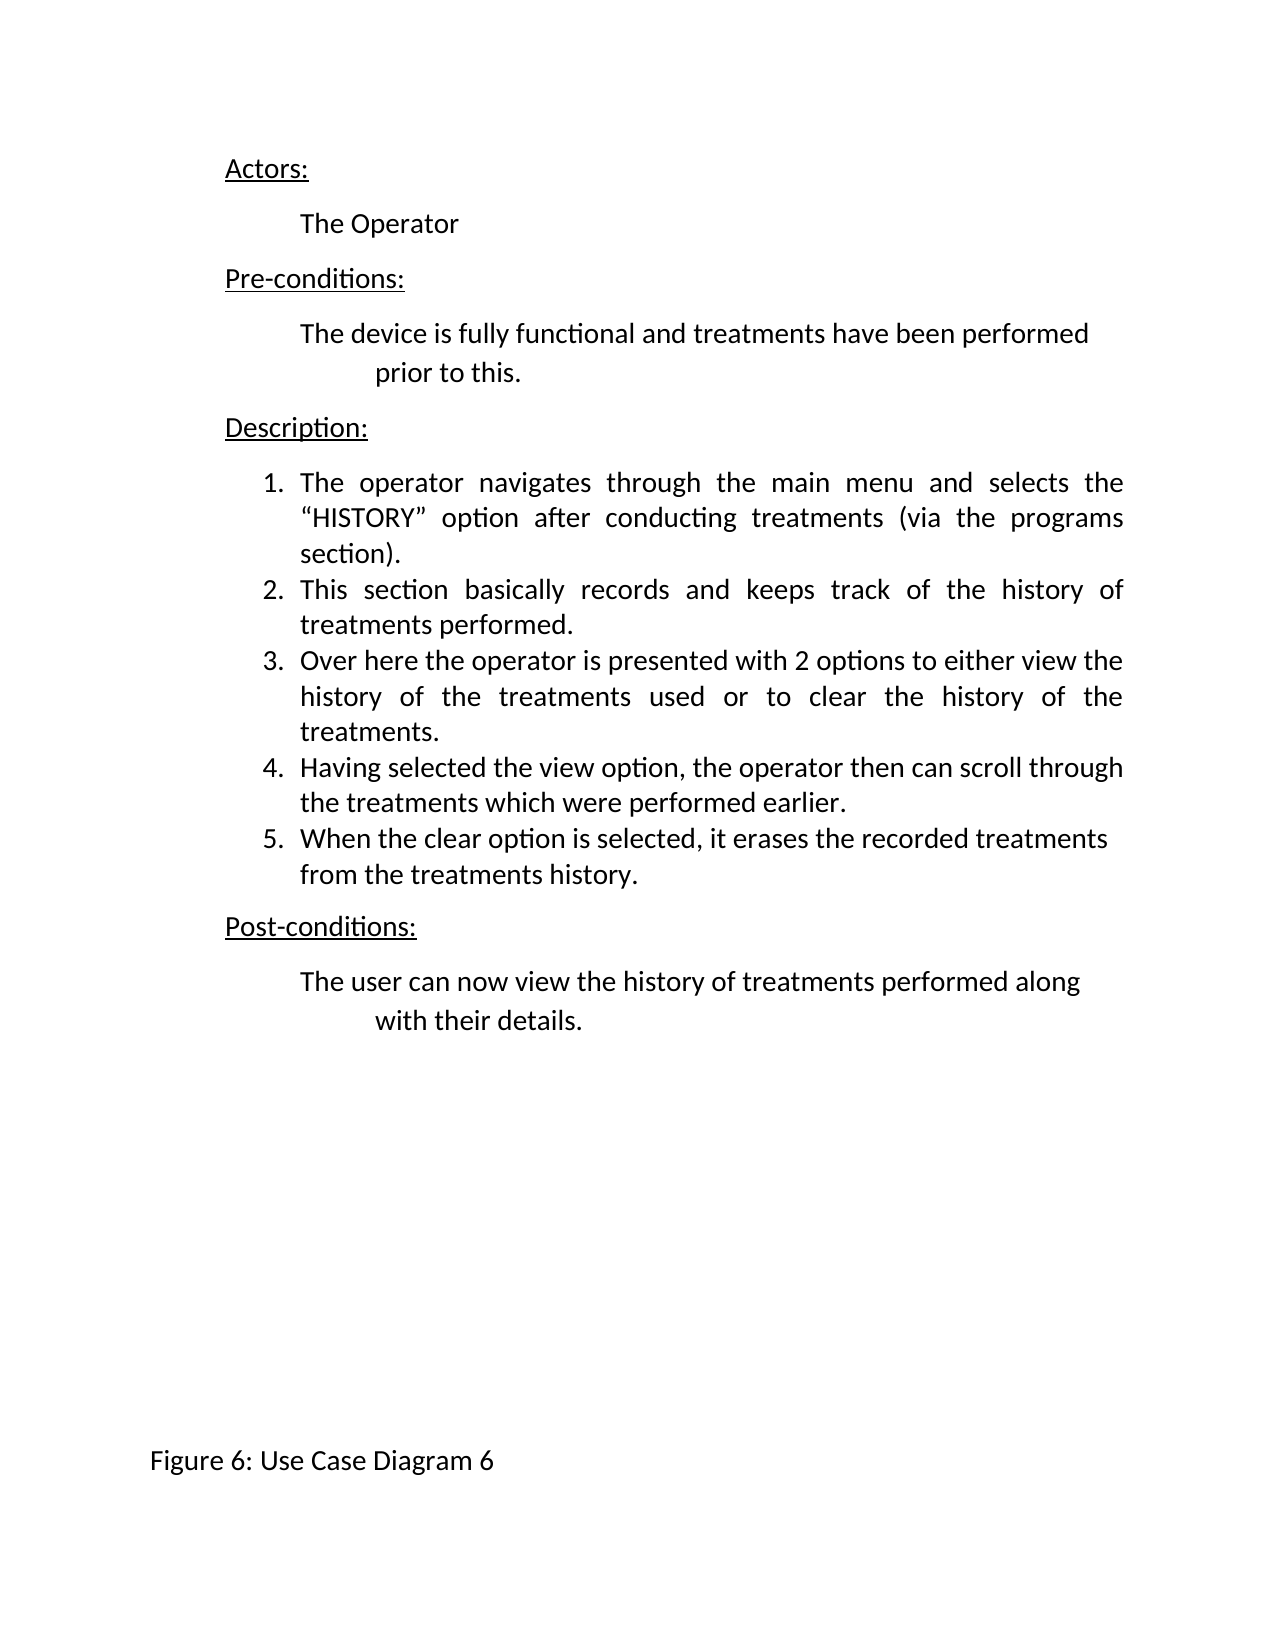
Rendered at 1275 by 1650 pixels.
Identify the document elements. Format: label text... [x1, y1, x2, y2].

text Actors: [150, 150, 1125, 186]
text Post-conditions: [225, 908, 1125, 944]
text The user can now view the history of treatments performed along with their details. [150, 963, 1125, 1037]
text Description: [150, 409, 1125, 444]
text Pre-conditions: [150, 260, 1125, 296]
list Over here the operator is presented with 2 options to either view the history of the treatments used or to clear the history of the treatments. [262, 642, 1125, 749]
text The device is fully functional and treatments have been performed prior to this. [150, 315, 1125, 389]
text Figure 6: Use Case Diagram 6 [150, 1442, 1125, 1478]
text The Operator [150, 205, 1125, 241]
list The operator navigates through the main menu and selects the “HISTORY” option after conducting treatments (via the programs section). [262, 464, 1125, 571]
list When the clear option is selected, it erases the recorded treatments from the treatments history. [262, 820, 1125, 891]
list Having selected the view option, the operator then can scroll through the treatments which were performed earlier. [262, 749, 1125, 820]
list This section basically records and keeps track of the history of treatments performed. [262, 571, 1125, 642]
